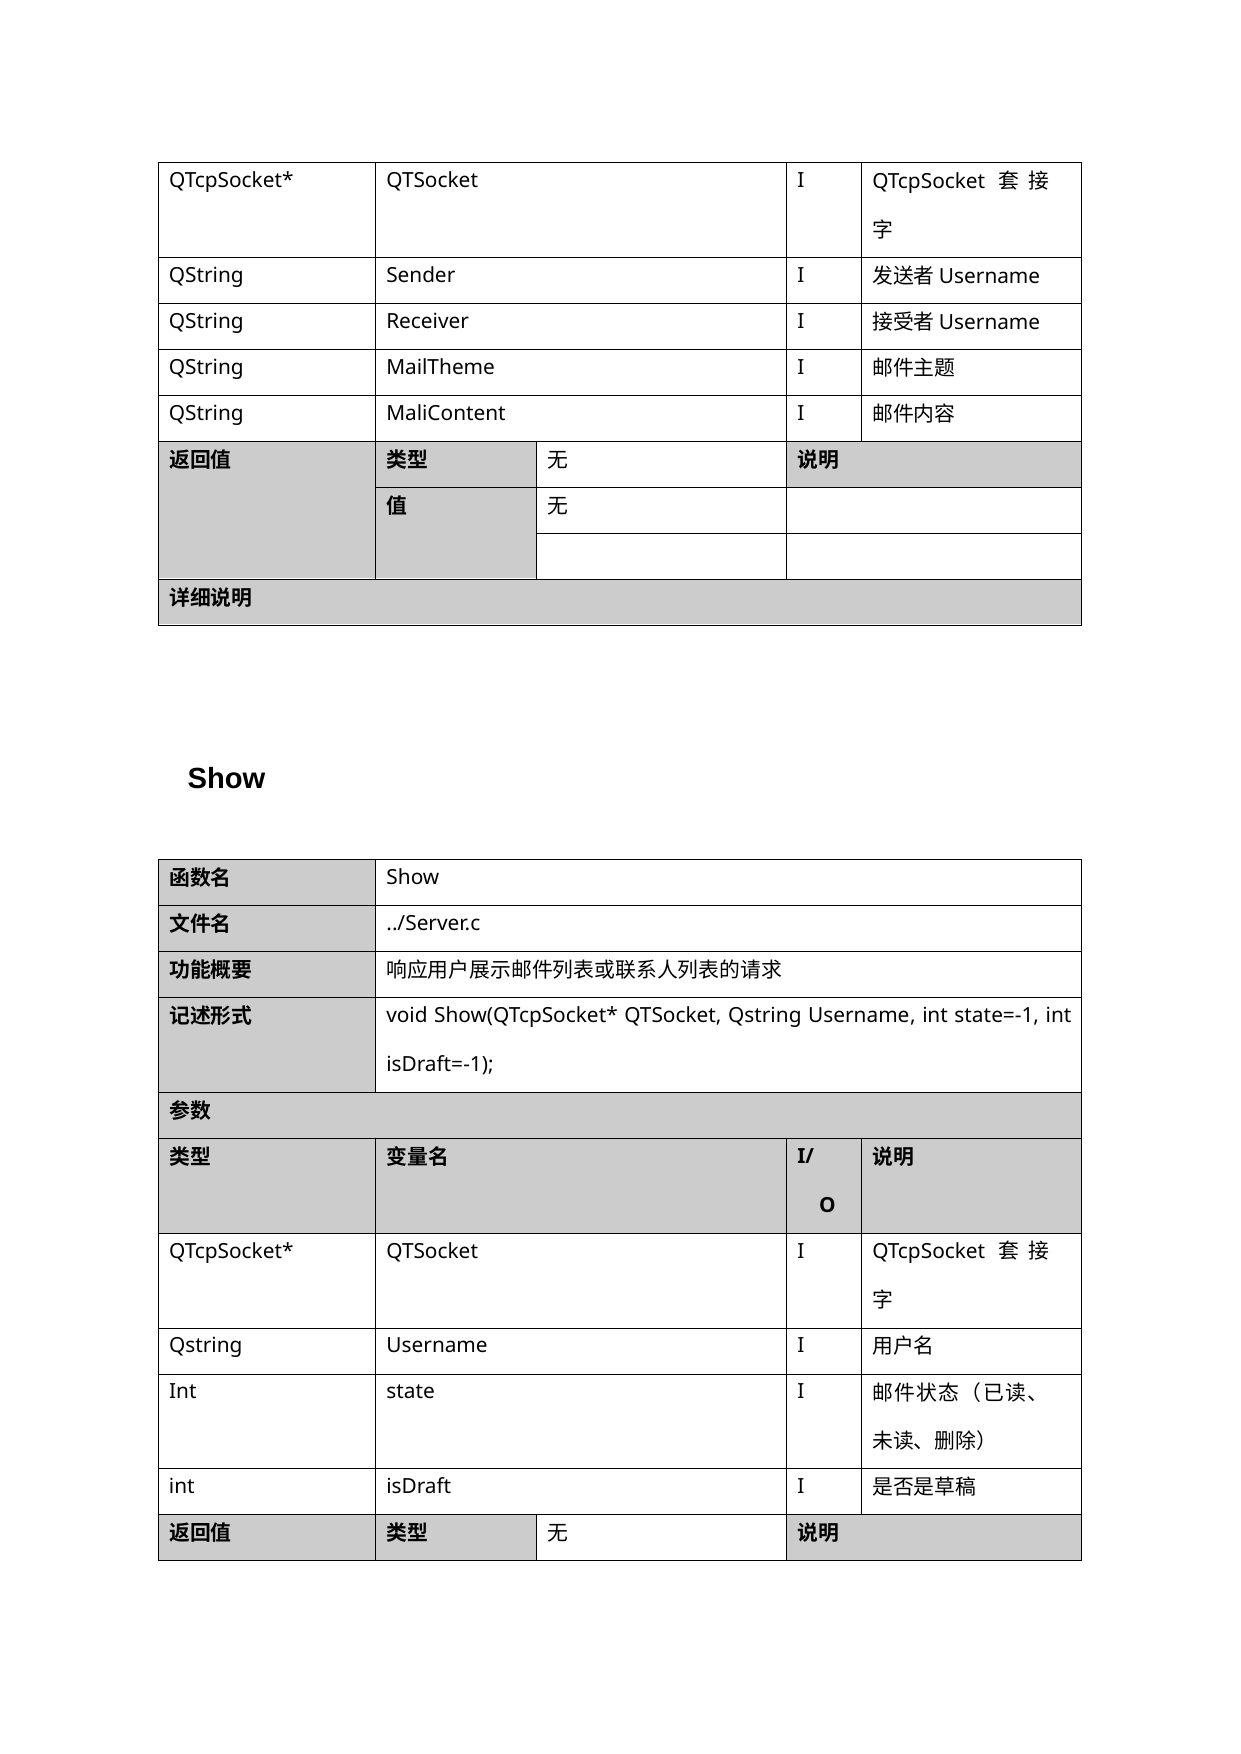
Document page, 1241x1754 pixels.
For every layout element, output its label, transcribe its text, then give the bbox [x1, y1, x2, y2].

table_cell QString [159, 396, 375, 441]
table_cell state [376, 1375, 786, 1468]
table_cell QString [159, 304, 375, 349]
table_cell I [787, 1469, 861, 1514]
table_cell Int [159, 1375, 375, 1468]
table_cell I [787, 258, 861, 303]
table_cell 无 [537, 1515, 786, 1560]
table_cell int [159, 1469, 375, 1514]
table_cell QTcpSocket套接字 [862, 163, 1081, 257]
table_cell QTcpSocket* [159, 1234, 375, 1327]
table_cell 类型 [159, 1139, 375, 1233]
table_cell [537, 534, 786, 578]
table_cell 响应用户展示邮件列表或联系人列表的请求 [376, 952, 1081, 997]
table_cell ../Server.c [376, 906, 1081, 951]
table_cell 邮件内容 [862, 396, 1081, 441]
table_cell Receiver [376, 304, 786, 349]
table_header Show [376, 860, 1081, 905]
table_cell I [787, 163, 861, 257]
table_header 函数名 [159, 860, 375, 905]
table_cell 邮件主题 [862, 350, 1081, 395]
table_cell 无 [537, 442, 786, 487]
table_cell 返回值 [159, 442, 375, 578]
table_cell QTSocket [376, 163, 786, 257]
table_cell 参数 [159, 1093, 1081, 1138]
table_cell [787, 534, 1081, 578]
table_cell MailTheme [376, 350, 786, 395]
table_cell QTcpSocket套接字 [862, 1234, 1081, 1327]
table_cell Username [376, 1329, 786, 1373]
table_cell I [787, 1234, 861, 1327]
table_cell 是否是草稿 [862, 1469, 1081, 1514]
table_cell 详细说明 [159, 580, 1081, 624]
table_cell 邮件状态（已读、未读、删除） [862, 1375, 1081, 1468]
table_cell isDraft [376, 1469, 786, 1514]
table_cell 变量名 [376, 1139, 786, 1233]
table_cell 文件名 [159, 906, 375, 951]
table_cell [787, 488, 1081, 533]
table_cell QString [159, 258, 375, 303]
table_cell QString [159, 350, 375, 395]
table_cell I [787, 350, 861, 395]
table_cell 功能概要 [159, 952, 375, 997]
table_cell I [787, 304, 861, 349]
table_cell 类型 [376, 442, 536, 487]
table_cell Qstring [159, 1329, 375, 1373]
table_cell QTcpSocket* [159, 163, 375, 257]
table_cell 说明 [787, 1515, 1081, 1560]
table_cell 说明 [787, 442, 1081, 487]
table_cell I/O [787, 1139, 861, 1233]
table_cell I [787, 1375, 861, 1468]
table_cell 返回值 [159, 1515, 375, 1560]
table_cell QTSocket [376, 1234, 786, 1327]
table_cell 用户名 [862, 1329, 1081, 1373]
table_cell 类型 [376, 1515, 536, 1560]
table_cell 无 [537, 488, 786, 533]
table_cell void Show(QTcpSocket* QTSocket, Qstring Username, int state=-1, int isDraft=-1); [376, 998, 1081, 1092]
table_cell 接受者Username [862, 304, 1081, 349]
table_cell 发送者Username [862, 258, 1081, 303]
table_cell I [787, 1329, 861, 1373]
table_cell MaliContent [376, 396, 786, 441]
table_cell 说明 [862, 1139, 1081, 1233]
table_cell I [787, 396, 861, 441]
table_cell Sender [376, 258, 786, 303]
table_cell 值 [376, 488, 536, 578]
subtitle Show [187, 745, 1053, 810]
table_cell 记述形式 [159, 998, 375, 1092]
